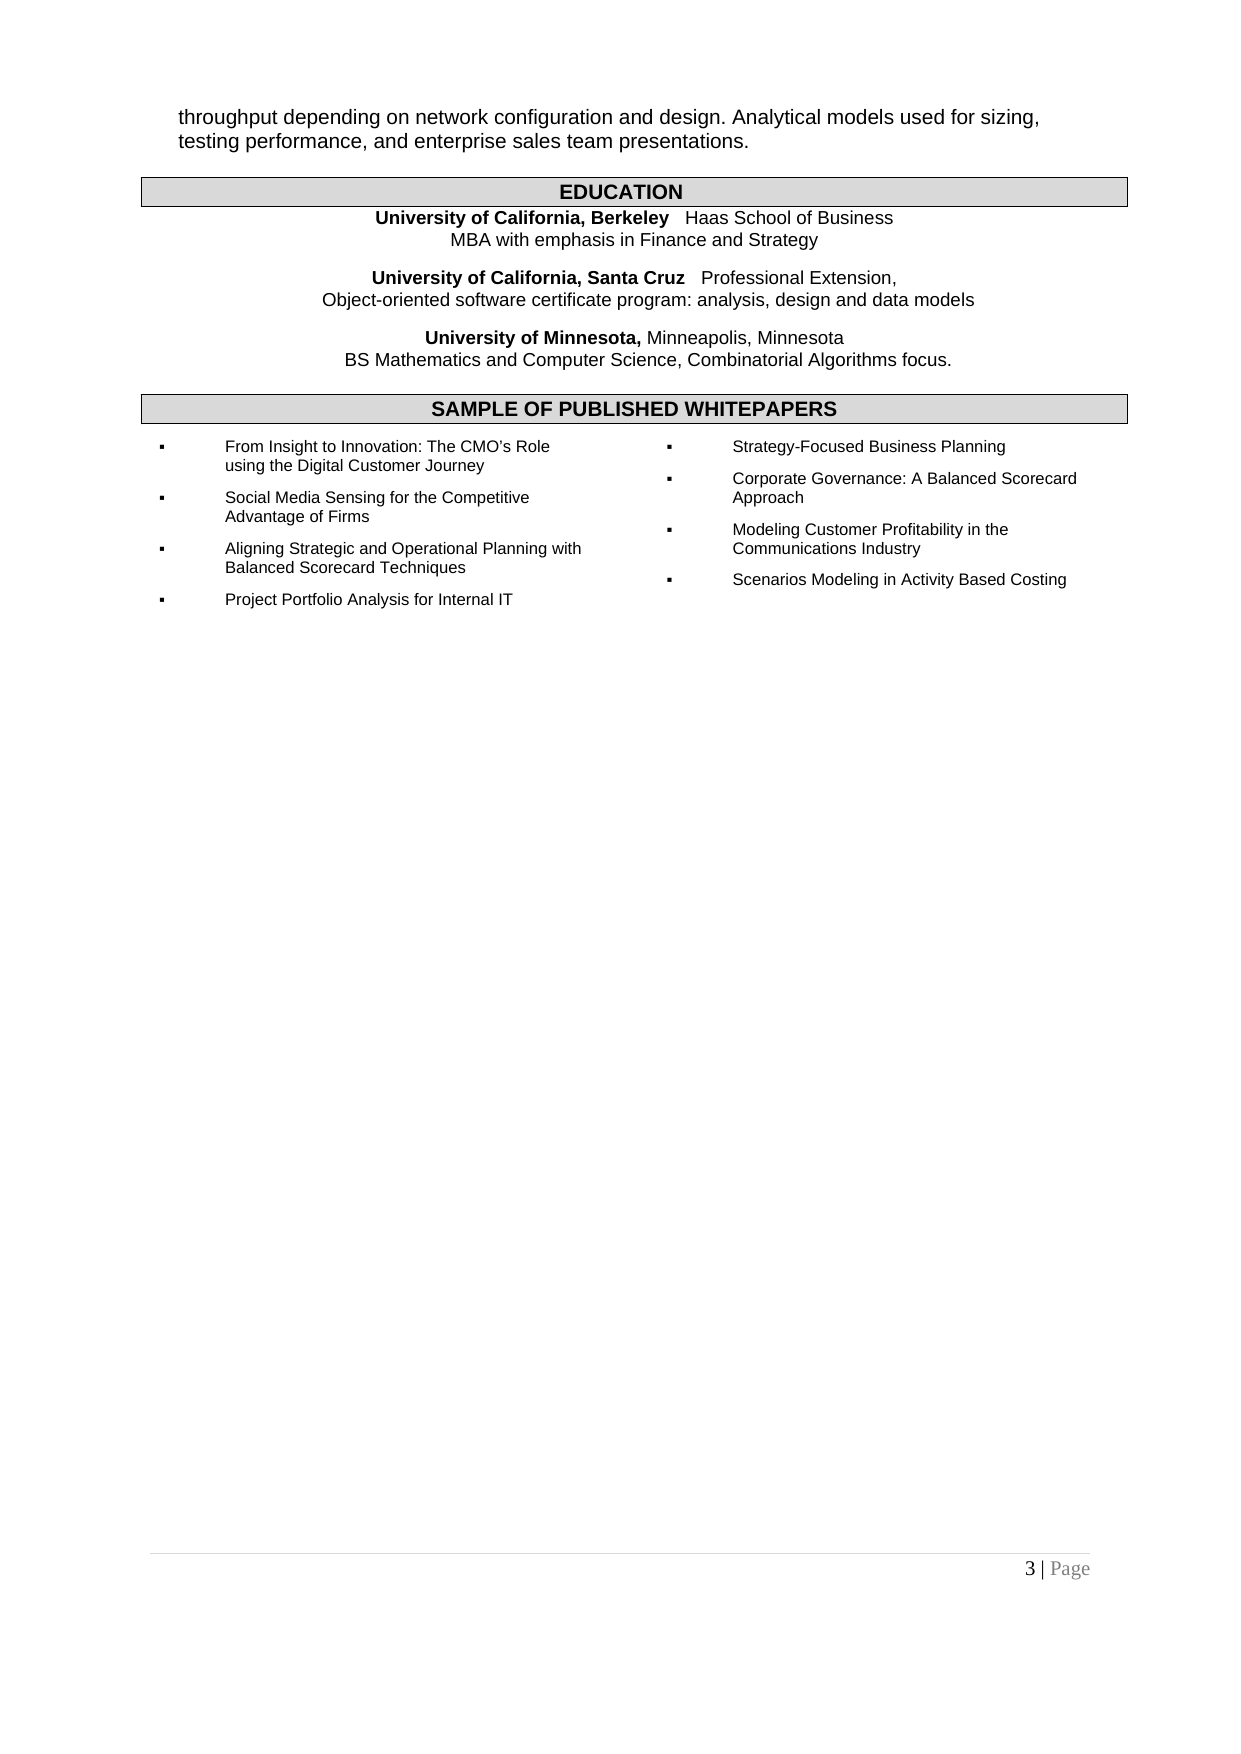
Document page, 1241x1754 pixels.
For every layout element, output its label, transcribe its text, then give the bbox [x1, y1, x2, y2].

text University of Minnesota, Minneapolis, Minnesota [178, 327, 1090, 348]
list Corporate Governance: A Balanced Scorecard Approach [666, 468, 1090, 507]
list Aligning Strategic and Operational Planning with Balanced Scorecard Techniques [159, 538, 582, 577]
text University of California, Santa Cruz Professional Extension, [178, 267, 1090, 288]
list Modeling Customer Profitability in the Communications Industry [666, 519, 1090, 558]
text Object-oriented software certificate program: analysis, design and data models [206, 288, 1090, 310]
list Project Portfolio Analysis for Internal IT [159, 589, 582, 608]
text EDUCATION [142, 178, 1127, 206]
list Scenarios Modeling in Activity Based Costing [666, 570, 1090, 589]
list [159, 105, 1090, 153]
text University of California, Berkeley Haas School of Business [178, 207, 1090, 229]
text BS Mathematics and Computer Science, Combinatorial Algorithms focus. [206, 348, 1090, 370]
list Strategy-Focused Business Planning [666, 437, 1090, 456]
list From Insight to Innovation: The CMO’s Role using the Digital Customer Journey [159, 437, 582, 475]
text MBA with emphasis in Finance and Strategy [178, 229, 1090, 250]
list Social Media Sensing for the Competitive Advantage of Firms [159, 488, 582, 526]
text SAMPLE OF PUBLISHED WHITEPAPERS [142, 395, 1127, 423]
